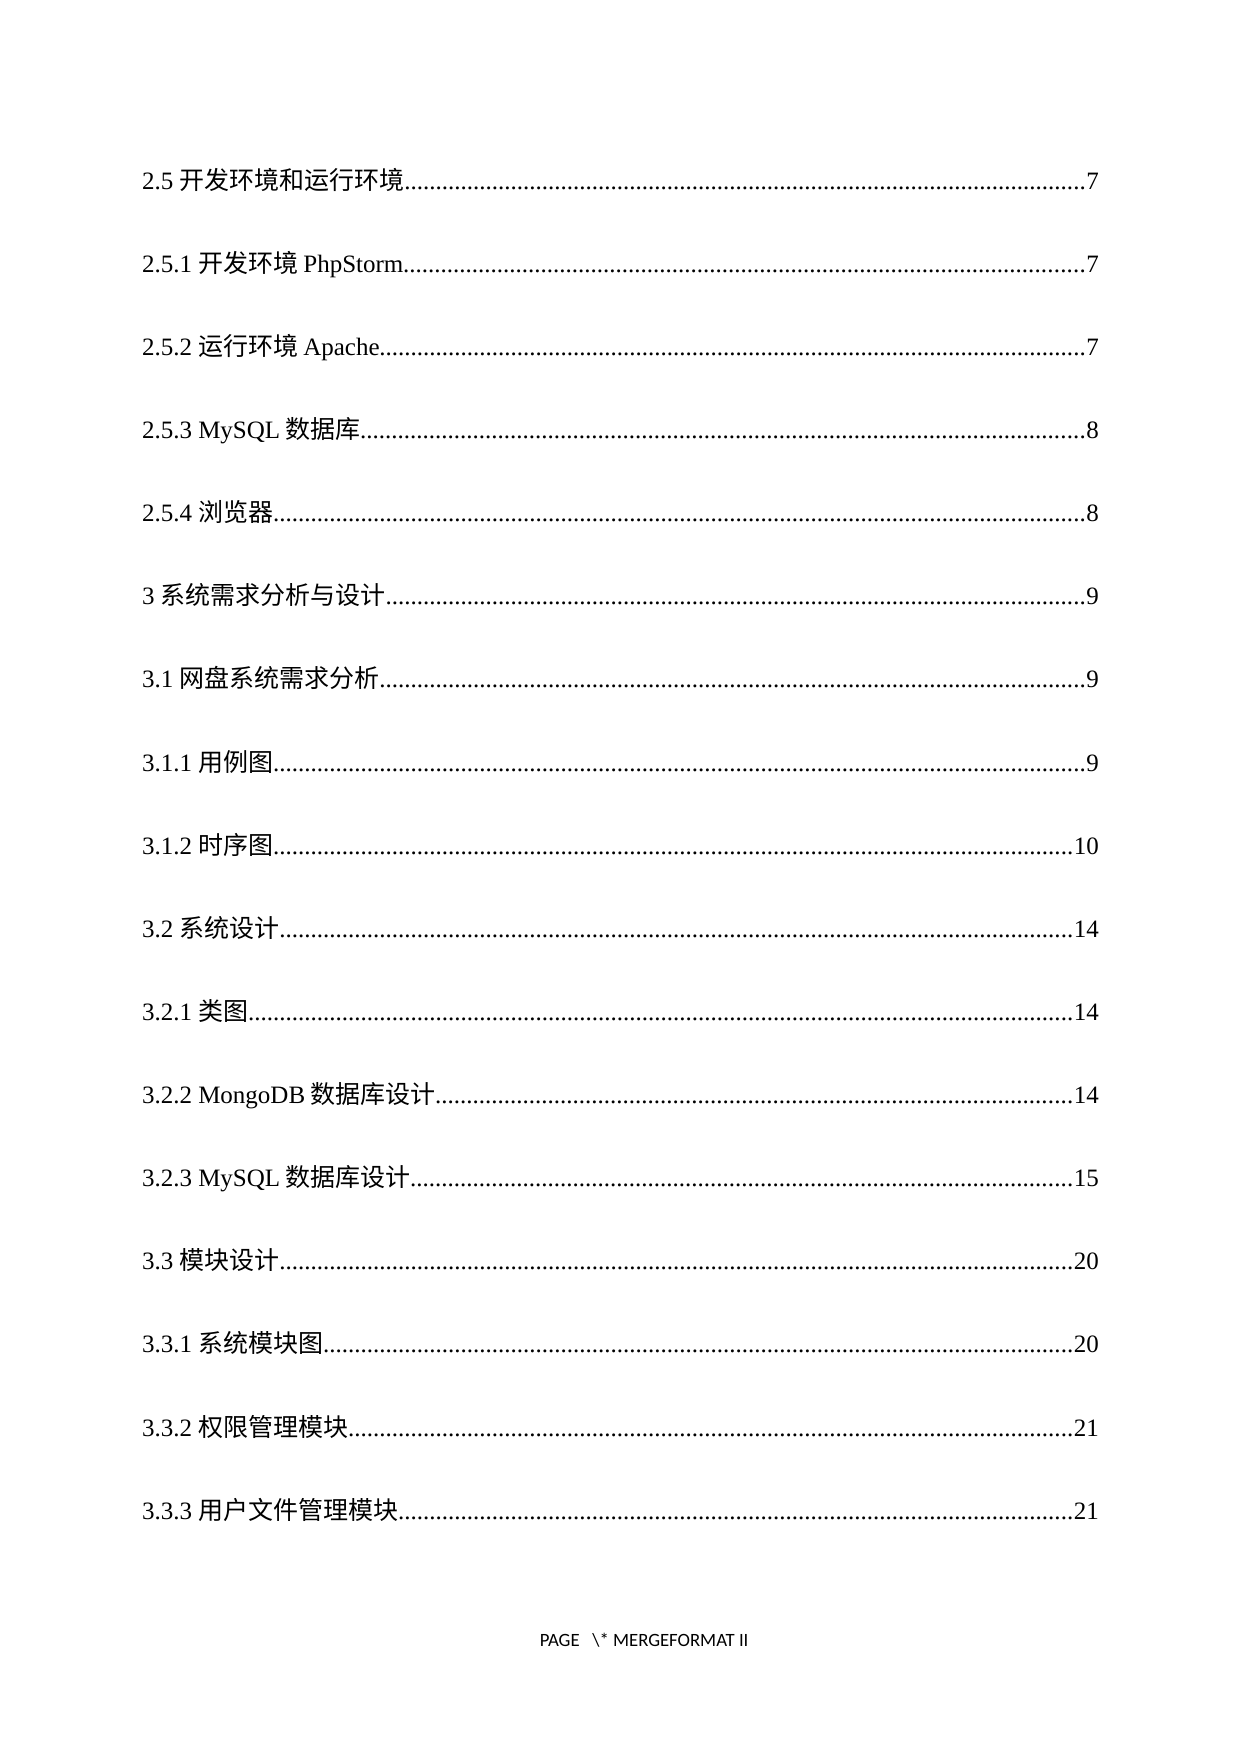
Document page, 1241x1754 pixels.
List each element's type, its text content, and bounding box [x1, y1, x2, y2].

text 3.1.1 用例图 9 [142, 728, 1098, 793]
text 2.5.2 运行环境Apache 7 [142, 312, 1098, 377]
text 3.2 系统设计 14 [142, 894, 1098, 959]
text 3.3 模块设计 20 [142, 1226, 1098, 1291]
text 3.2.2 MongoDB数据库设计 14 [142, 1060, 1098, 1125]
text 3.3.2 权限管理模块 21 [142, 1393, 1098, 1458]
text 2.5 开发环境和运行环境 7 [142, 146, 1098, 211]
text 3.3.1 系统模块图 20 [142, 1309, 1098, 1374]
text 2.5.3 MySQL数据库 8 [142, 395, 1098, 460]
text 3.2.3 MySQL数据库设计 15 [142, 1143, 1098, 1208]
text 2.5.4 浏览器 8 [142, 478, 1098, 543]
text 3.1 网盘系统需求分析 9 [142, 644, 1098, 709]
text 2.5.1 开发环境PhpStorm 7 [142, 229, 1098, 294]
text 3.2.1 类图 14 [142, 977, 1098, 1042]
text 3 系统需求分析与设计 9 [142, 561, 1098, 626]
text 3.1.2 时序图 10 [142, 811, 1098, 876]
text 3.3.3 用户文件管理模块 21 [142, 1476, 1098, 1541]
